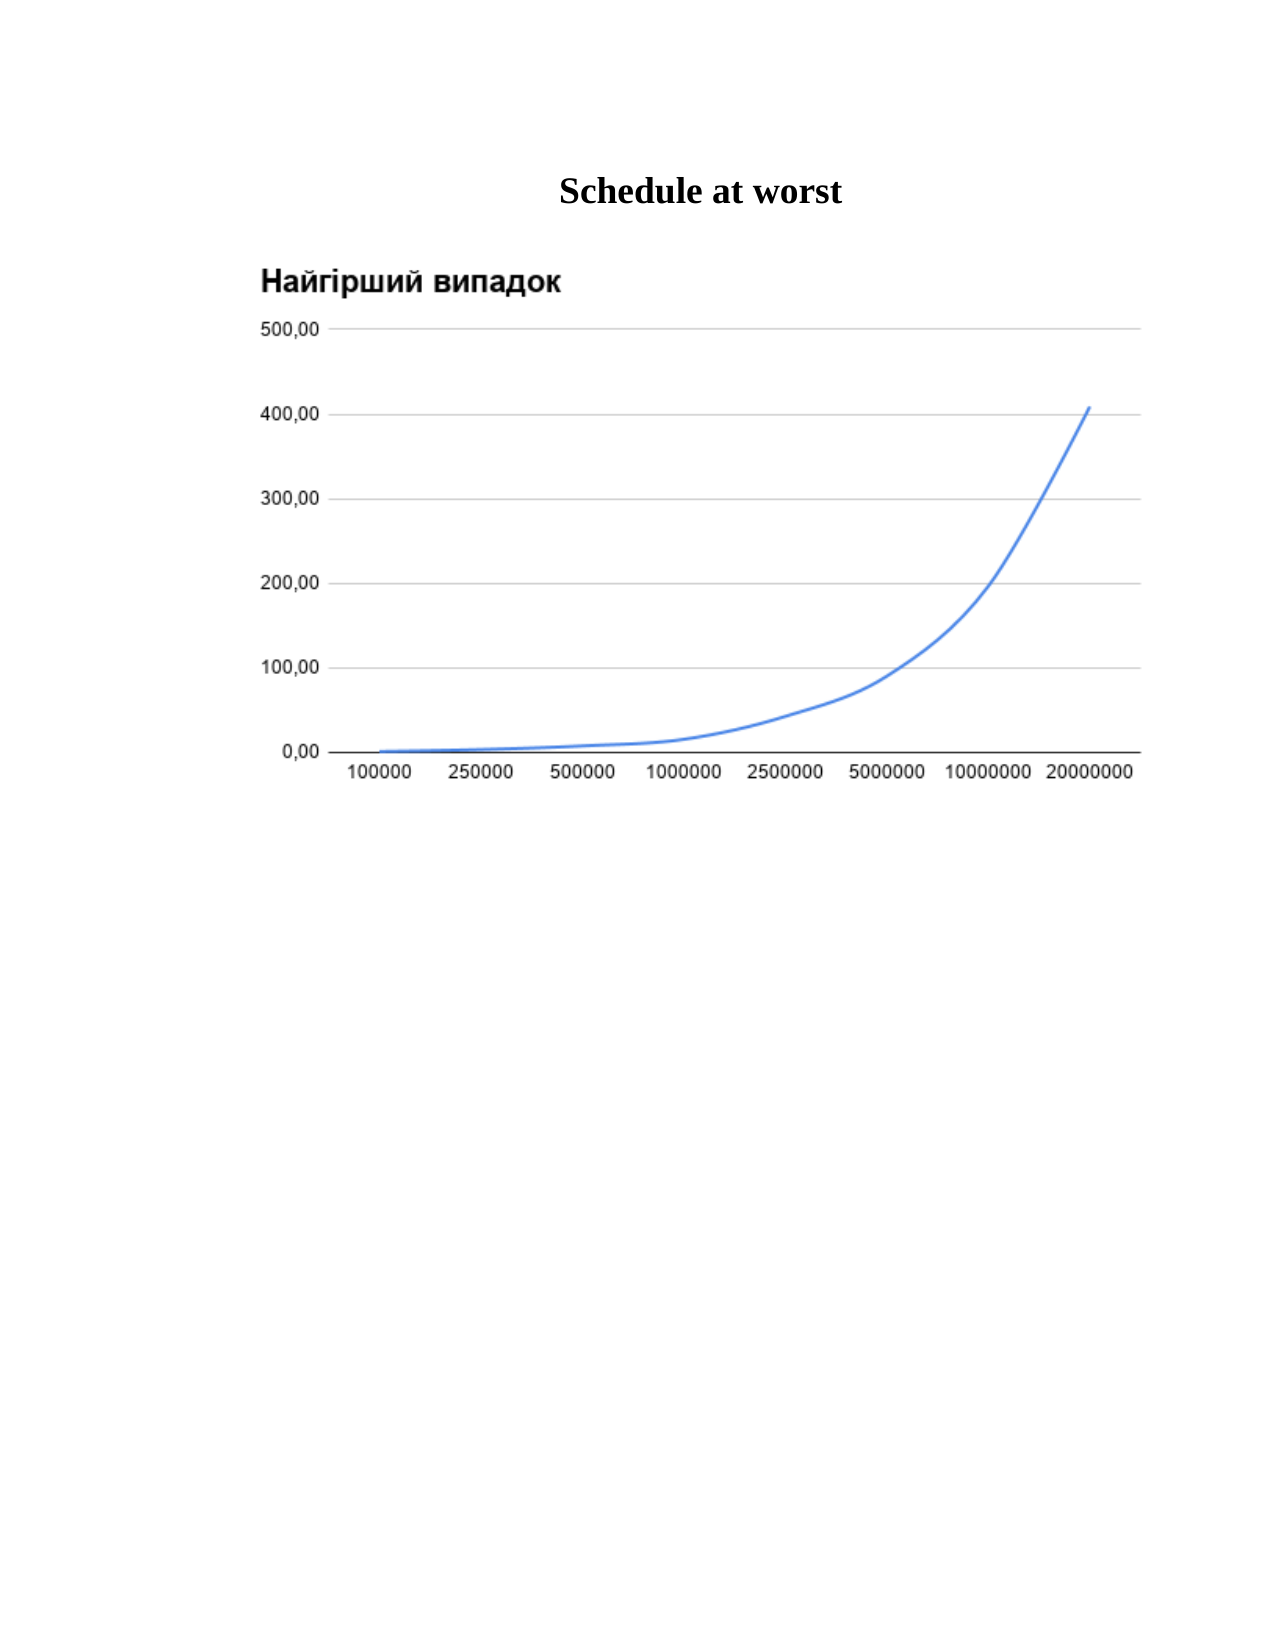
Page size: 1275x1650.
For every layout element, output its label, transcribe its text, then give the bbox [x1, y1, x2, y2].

picture [231, 233, 1170, 813]
list Schedule at worst [215, 168, 1186, 212]
